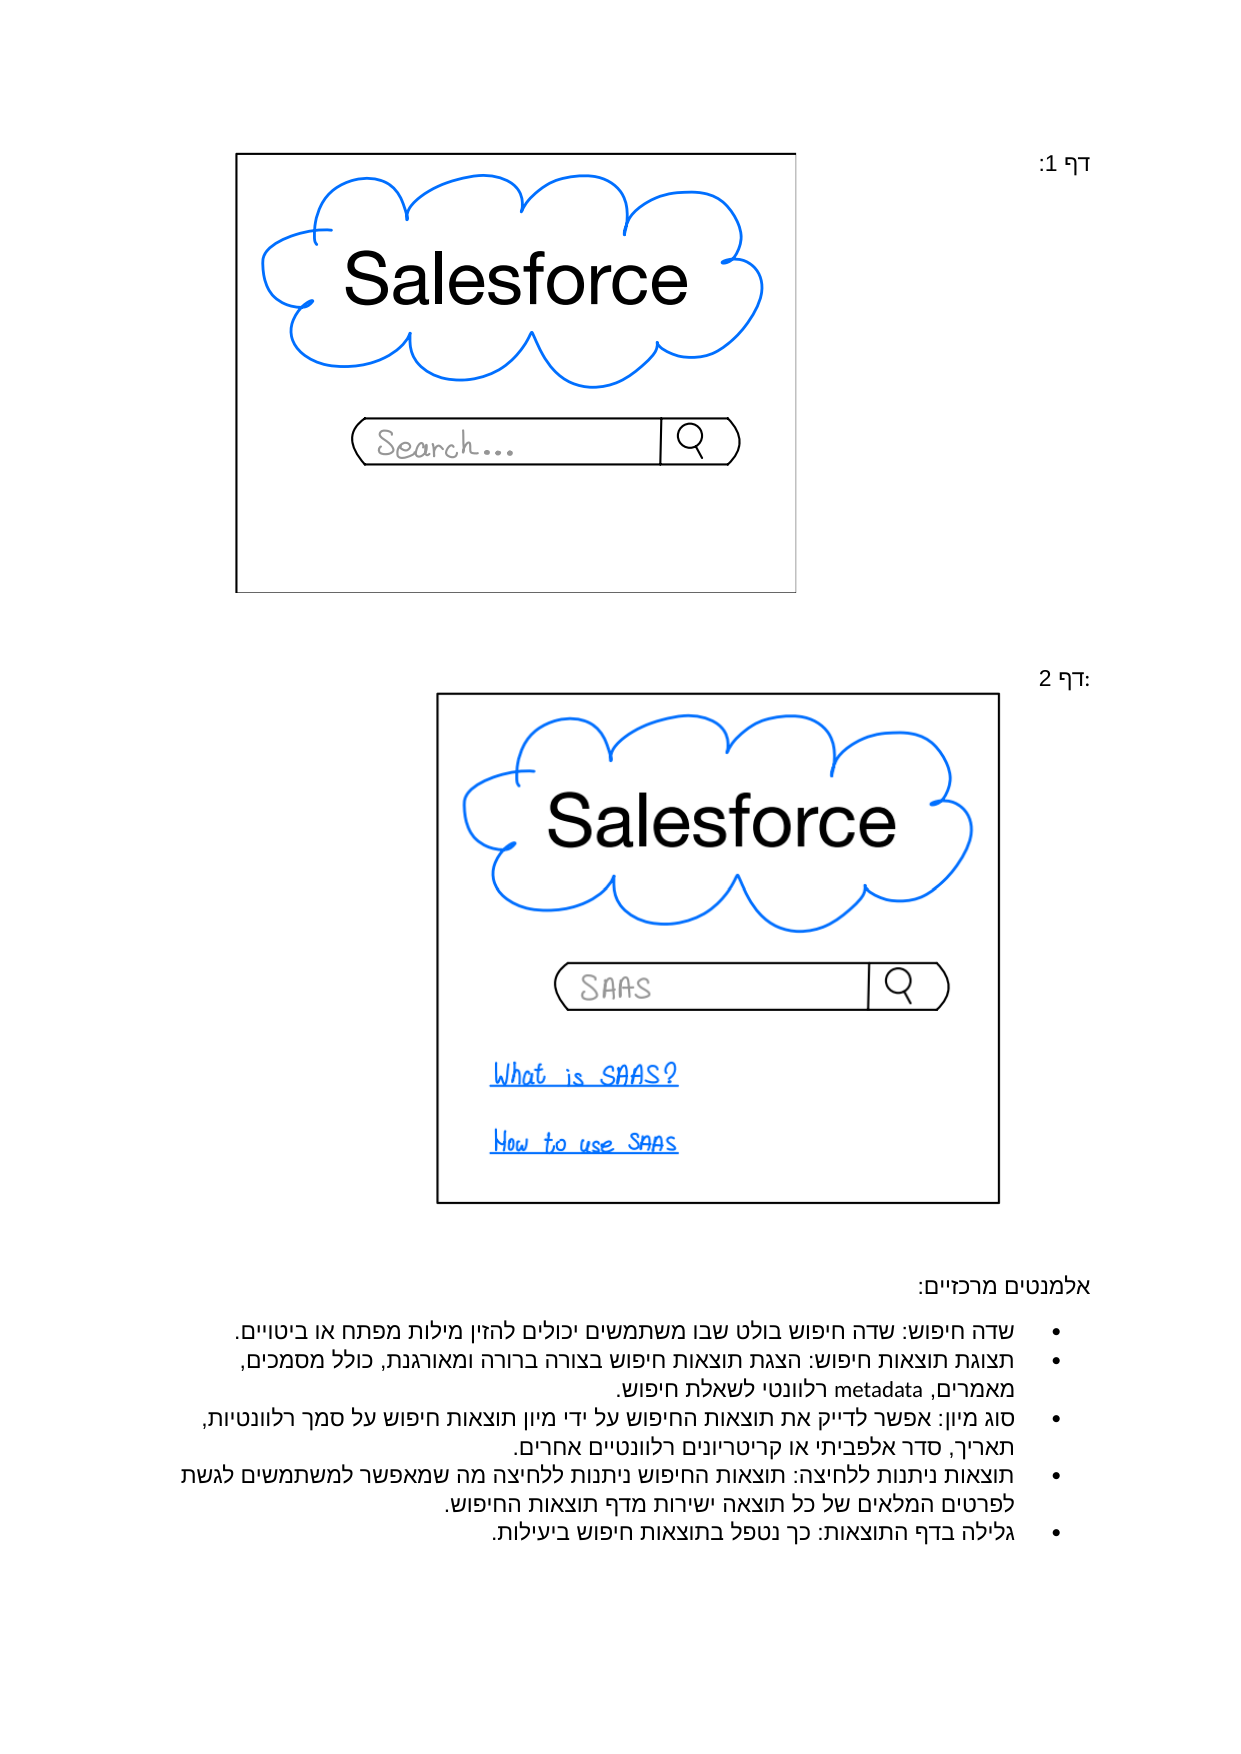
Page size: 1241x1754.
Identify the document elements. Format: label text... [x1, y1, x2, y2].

text דף 1: [150, 150, 1090, 176]
picture [233, 151, 796, 591]
list גלילה בדף התוצאות: כך נטפל בתוצאות חיפוש ביעילות. [150, 1519, 1053, 1546]
list תוצאות ניתנות ללחיצה: תוצאות החיפוש ניתנות ללחיצה מה שמאפשר למשתמשים לגשת לפרטים המלאים של כל תוצאה ישירות מדף תוצאות החיפוש. [150, 1462, 1053, 1517]
list שדה חיפוש: שדה חיפוש בולט שבו משתמשים יכולים להזין מילות מפתח או ביטויים. [150, 1318, 1053, 1345]
text אלמנטים מרכזיים: [150, 1273, 1090, 1299]
text דף 2: [150, 664, 1090, 692]
list סוג מיון: אפשר לדייק את תוצאות החיפוש על ידי מיון תוצאות חיפוש על סמך רלוונטיות, תאריך, סדר אלפביתי או קריטריונים רלוונטיים אחרים. [150, 1405, 1053, 1460]
list תצוגת תוצאות חיפוש: הצגת תוצאות חיפוש בצורה ברורה ומאורגנת, כולל מסמכים, מאמרים, metadata רלוונטי לשאלת חיפוש. [150, 1347, 1053, 1403]
picture [432, 691, 1005, 1204]
